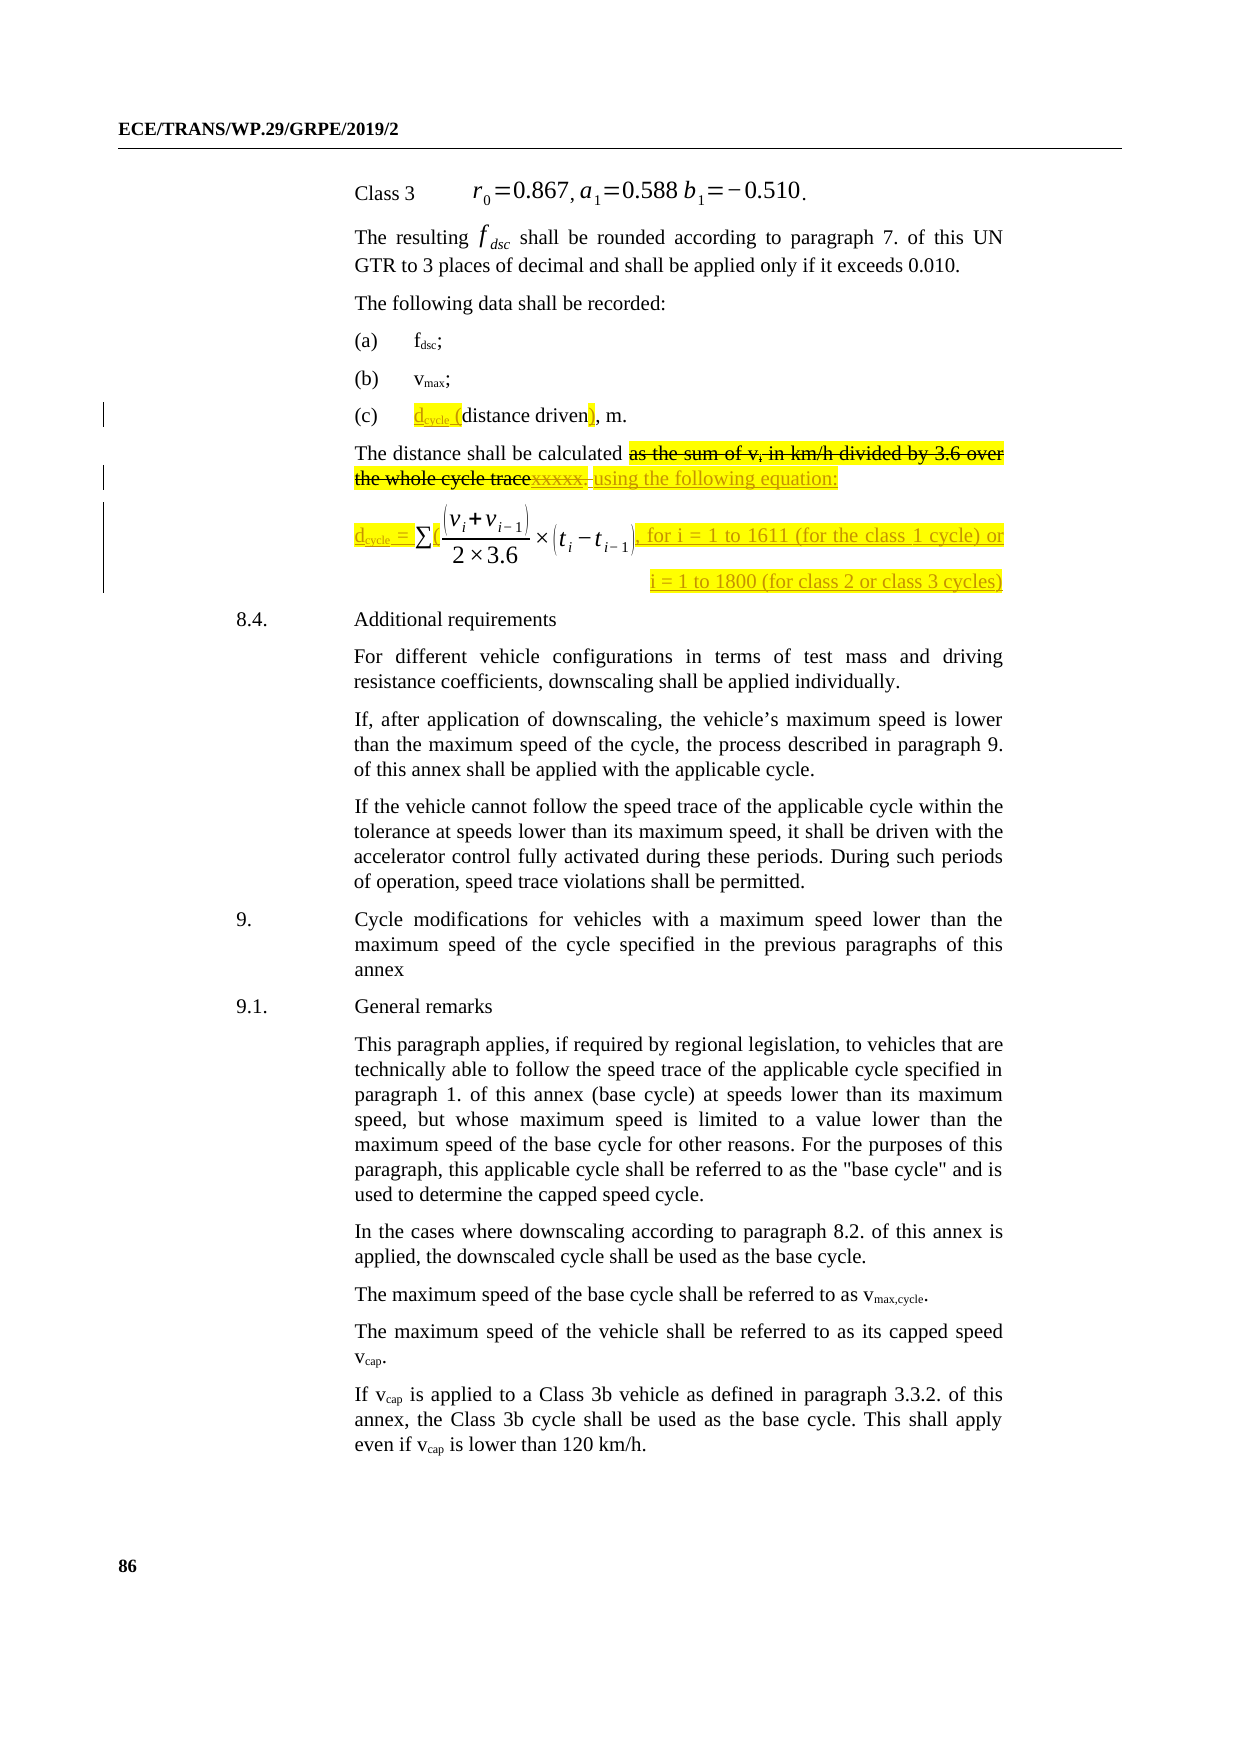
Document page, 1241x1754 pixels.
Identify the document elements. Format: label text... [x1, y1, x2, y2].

text 8.4. Additional requirements [236, 606, 1004, 631]
text (a) fdsc; [354, 327, 1004, 352]
text The following data shall be recorded: [354, 290, 1004, 315]
text If vcap is applied to a Class 3b vehicle as defined in paragraph 3.3.2. of this annex, the Class 3b cycle shall be used as the base cycle. This shall apply even if vcap is lower than 120 km/h. [354, 1381, 1004, 1456]
text If, after application of downscaling, the vehicle’s maximum speed is lower than the maximum speed of the cycle, the process described in paragraph 9. of this annex shall be applied with the applicable cycle. [353, 706, 1004, 781]
text 9.1. General remarks [236, 993, 1004, 1018]
text Class 3 , . [354, 177, 1004, 208]
text In the cases where downscaling according to paragraph 8.2. of this annex is applied, the downscaled cycle shall be used as the base cycle. [354, 1218, 1004, 1268]
text For different vehicle configurations in terms of test mass and driving resistance coefficients, downscaling shall be applied individually. [236, 643, 1004, 693]
text 9. Cycle modifications for vehicles with a maximum speed lower than the maximum speed of the cycle specified in the previous paragraphs of this annex [236, 906, 1004, 981]
text The distance shall be calculated as the sum of vi in km/h divided by 3.6 over the whole cycle trace [354, 440, 1004, 490]
text (b) vmax; [354, 365, 1004, 390]
text If the vehicle cannot follow the speed trace of the applicable cycle within the tolerance at speeds lower than its maximum speed, it shall be driven with the accelerator control fully activated during these periods. During such periods of operation, speed trace violations shall be permitted. [353, 793, 1004, 893]
text The maximum speed of the vehicle shall be referred to as its capped speed vcap. [354, 1318, 1004, 1368]
text (c) distance driven, m. [354, 402, 1004, 427]
text The maximum speed of the base cycle shall be referred to as vmax,cycle. [354, 1281, 1004, 1306]
text The resulting shall be rounded according to paragraph 7. of this UN GTR to 3 places of decimal and shall be applied only if it exceeds 0.010. [354, 221, 1004, 277]
text This paragraph applies, if required by regional legislation, to vehicles that are technically able to follow the speed trace of the applicable cycle specified in paragraph 1. of this annex (base cycle) at speeds lower than its maximum speed, but whose maximum speed is limited to a value lower than the maximum speed of the base cycle for other reasons. For the purposes of this paragraph, this applicable cycle shall be referred to as the "base cycle" and is used to determine the capped speed cycle. [354, 1031, 1004, 1206]
